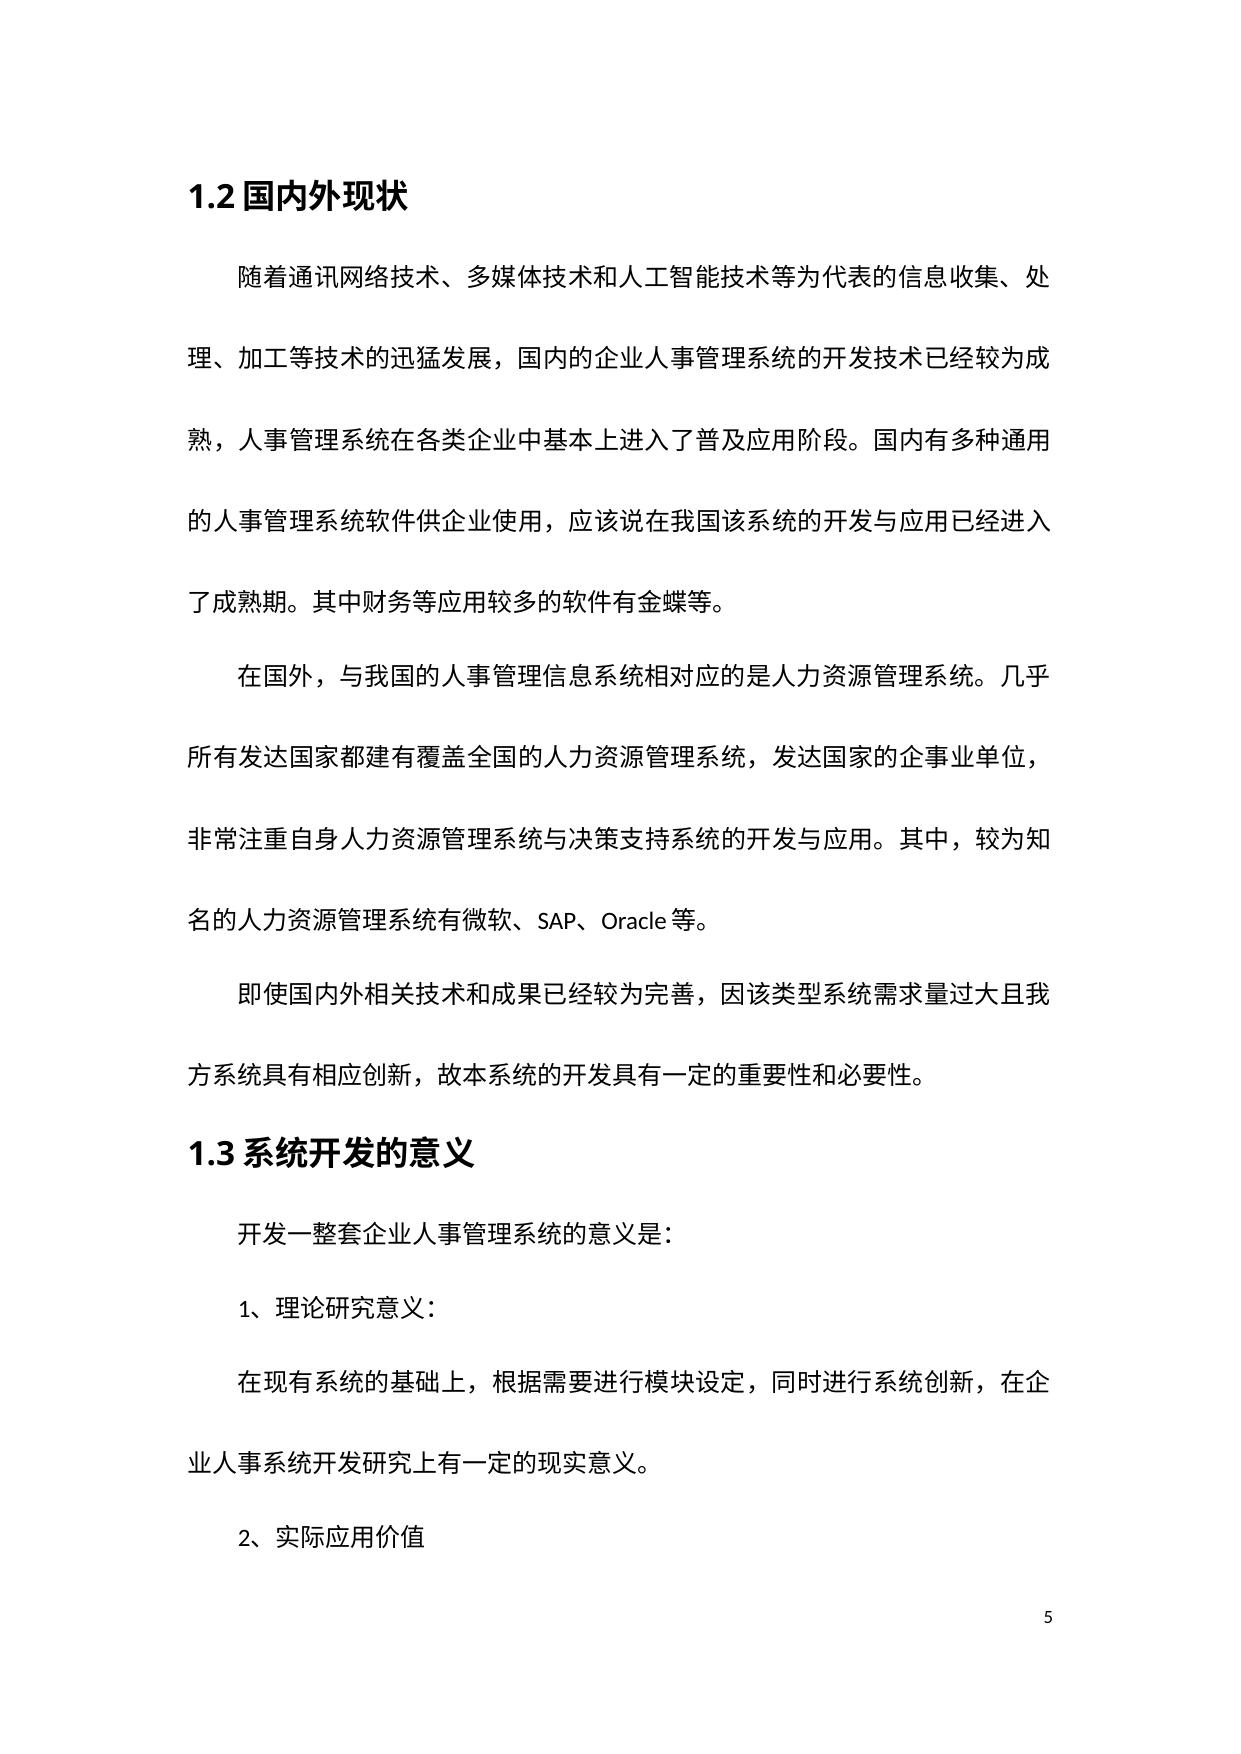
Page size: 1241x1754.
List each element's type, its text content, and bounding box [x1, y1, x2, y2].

text 随着通讯网络技术、多媒体技术和人工智能技术等为代表的信息收集、处理、加工等技术的迅猛发展，国内的企业人事管理系统的开发技术已经较为成熟，人事管理系统在各类企业中基本上进入了普及应用阶段。国内有多种通用的人事管理系统软件供企业使用，应该说在我国该系统的开发与应用已经进入了成熟期。其中财务等应用较多的软件有金蝶等。 [187, 243, 1053, 633]
subtitle 1.2国内外现状 [187, 162, 1053, 227]
text 即使国内外相关技术和成果已经较为完善，因该类型系统需求量过大且我方系统具有相应创新，故本系统的开发具有一定的重要性和必要性。 [187, 960, 1053, 1106]
text 2、实际应用价值 [187, 1503, 1053, 1568]
text 在国外，与我国的人事管理信息系统相对应的是人力资源管理系统。几乎所有发达国家都建有覆盖全国的人力资源管理系统，发达国家的企事业单位，非常注重自身人力资源管理系统与决策支持系统的开发与应用。其中，较为知名的人力资源管理系统有微软、SAP、Oracle等。 [187, 642, 1053, 951]
subtitle 1.3系统开发的意义 [187, 1119, 1053, 1184]
text 在现有系统的基础上，根据需要进行模块设定，同时进行系统创新，在企业人事系统开发研究上有一定的现实意义。 [187, 1348, 1053, 1494]
text 开发一整套企业人事管理系统的意义是： [187, 1200, 1053, 1265]
text 1、理论研究意义： [187, 1274, 1053, 1339]
